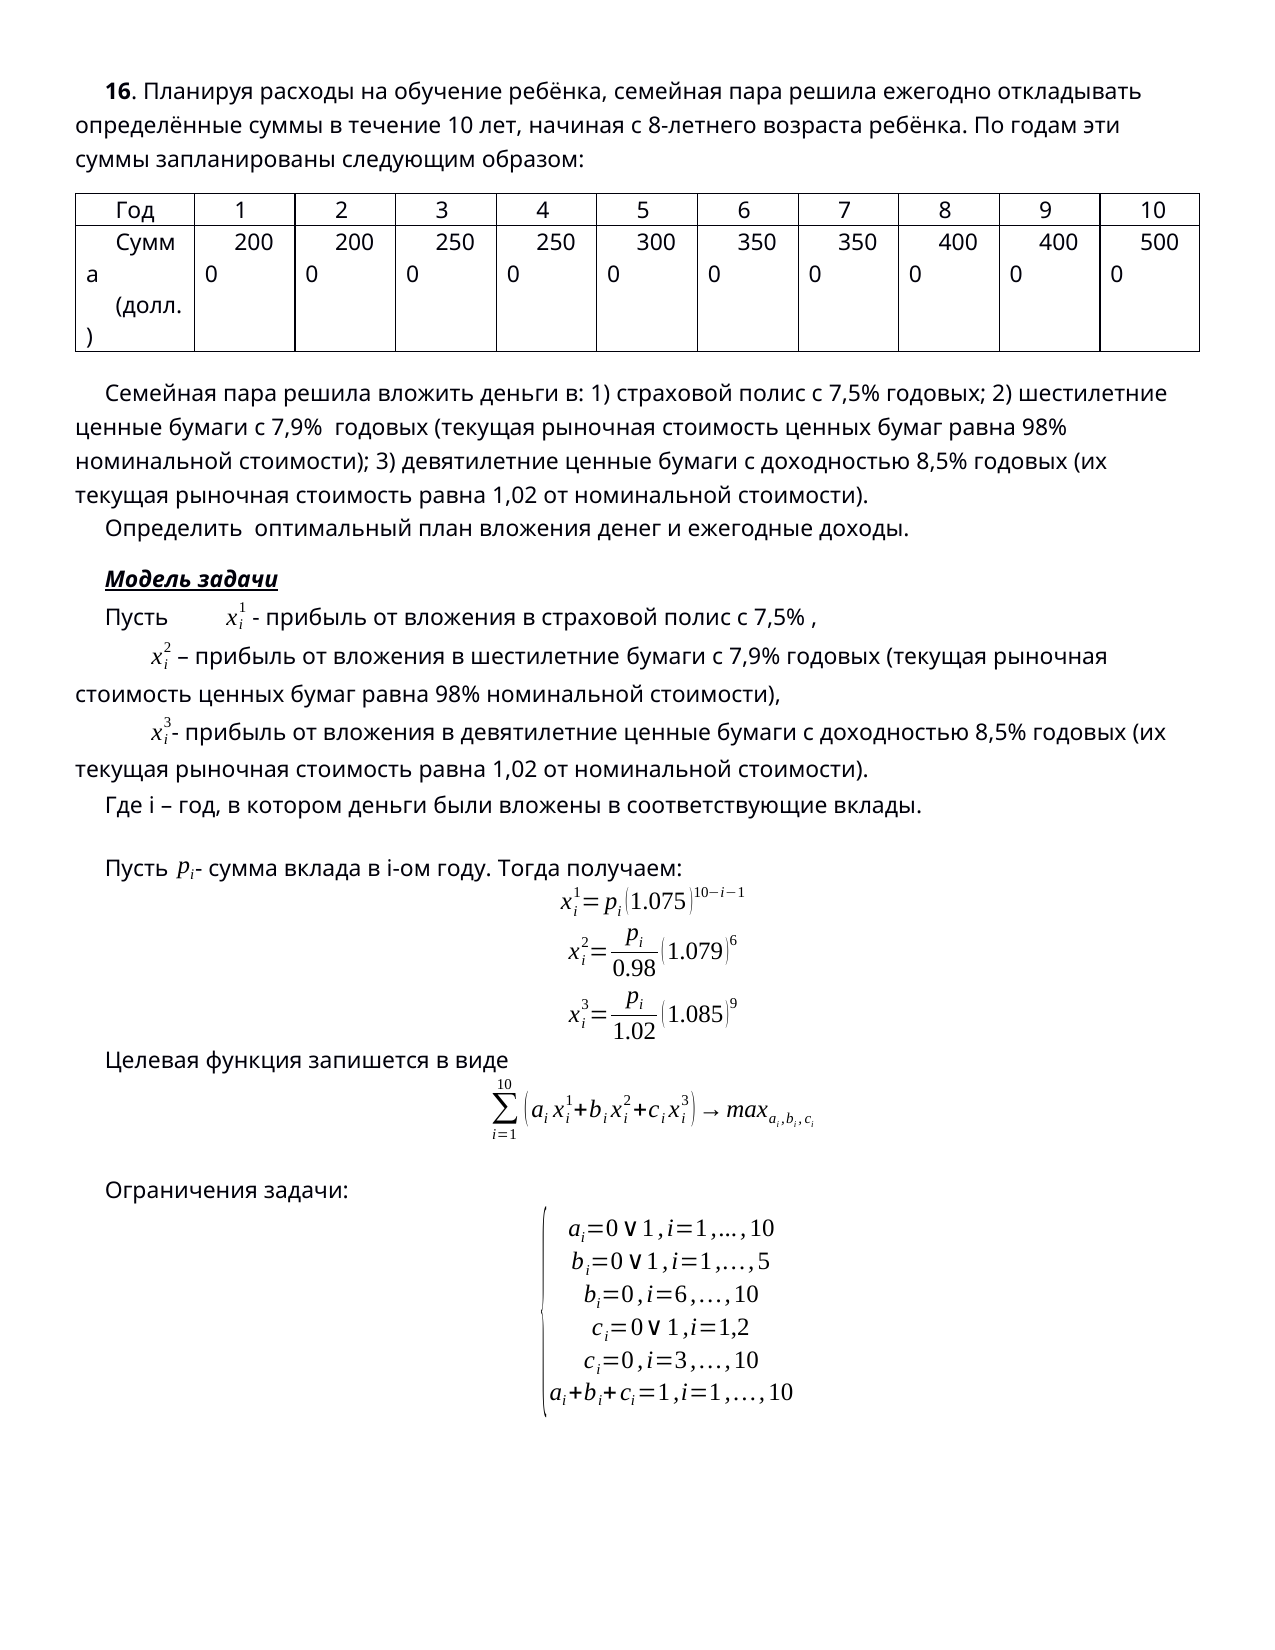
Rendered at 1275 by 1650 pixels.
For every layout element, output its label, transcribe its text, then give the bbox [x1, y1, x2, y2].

text Ограничения задачи: [75, 1174, 1200, 1205]
table_cell 2000 [296, 226, 395, 351]
text 16. Планируя расходы на обучение ребёнка, семейная пара решила ежегодно откладывать определённые суммы в течение 10 лет, начиная с 8-летнего возраста ребёнка. По годам эти суммы запланированы следующим образом: [75, 75, 1200, 174]
text Определить оптимальный план вложения денег и ежегодные доходы. [75, 512, 1200, 543]
text Семейная пара решила вложить деньги в: 1) страховой полис с 7,5% годовых; 2) шестилетние ценные бумаги с 7,9% годовых (текущая рыночная стоимость ценных бумаг равна 98% номинальной стоимости); 3) девятилетние ценные бумаги с доходностью 8,5% годовых (их текущая рыночная стоимость равна 1,02 от номинальной стоимости). [75, 377, 1200, 510]
table_header 10 [1101, 194, 1199, 225]
table_cell 5000 [1101, 226, 1199, 351]
table_header 4 [497, 194, 596, 225]
table_header 8 [899, 194, 999, 225]
table_header Год [76, 194, 194, 225]
table_header 7 [799, 194, 898, 225]
table_cell 4000 [1000, 226, 1099, 351]
table_cell 4000 [899, 226, 999, 351]
text – прибыль от вложения в шестилетние бумаги с 7,9% годовых (текущая рыночная стоимость ценных бумаг равна 98% номинальной стоимости), [75, 638, 1200, 709]
table_cell 3500 [698, 226, 798, 351]
table_header 3 [396, 194, 496, 225]
table_header 2 [296, 194, 395, 225]
text - прибыль от вложения в девятилетние ценные бумаги с доходностью 8,5% годовых (их текущая рыночная стоимость равна 1,02 от номинальной стоимости). [75, 714, 1200, 784]
table_cell 2000 [195, 226, 294, 351]
table_cell 3500 [799, 226, 898, 351]
text Пусть - прибыль от вложения в страховой полис с 7,5% , [75, 599, 1200, 633]
table_header 5 [597, 194, 697, 225]
text Пусть - сумма вклада в i-ом году. Тогда получаем: [75, 852, 1200, 883]
text Модель задачи [75, 563, 1200, 594]
table_cell 2500 [396, 226, 496, 351]
table_header 9 [1000, 194, 1099, 225]
table_cell Сумма (долл.) [76, 226, 194, 351]
table_cell 2500 [497, 226, 596, 351]
table_cell 3000 [597, 226, 697, 351]
text Где i – год, в котором деньги были вложены в соответствующие вклады. [75, 789, 1200, 821]
table_header 6 [698, 194, 798, 225]
text Целевая функция запишется в виде [75, 1044, 1200, 1076]
table_header 1 [195, 194, 294, 225]
